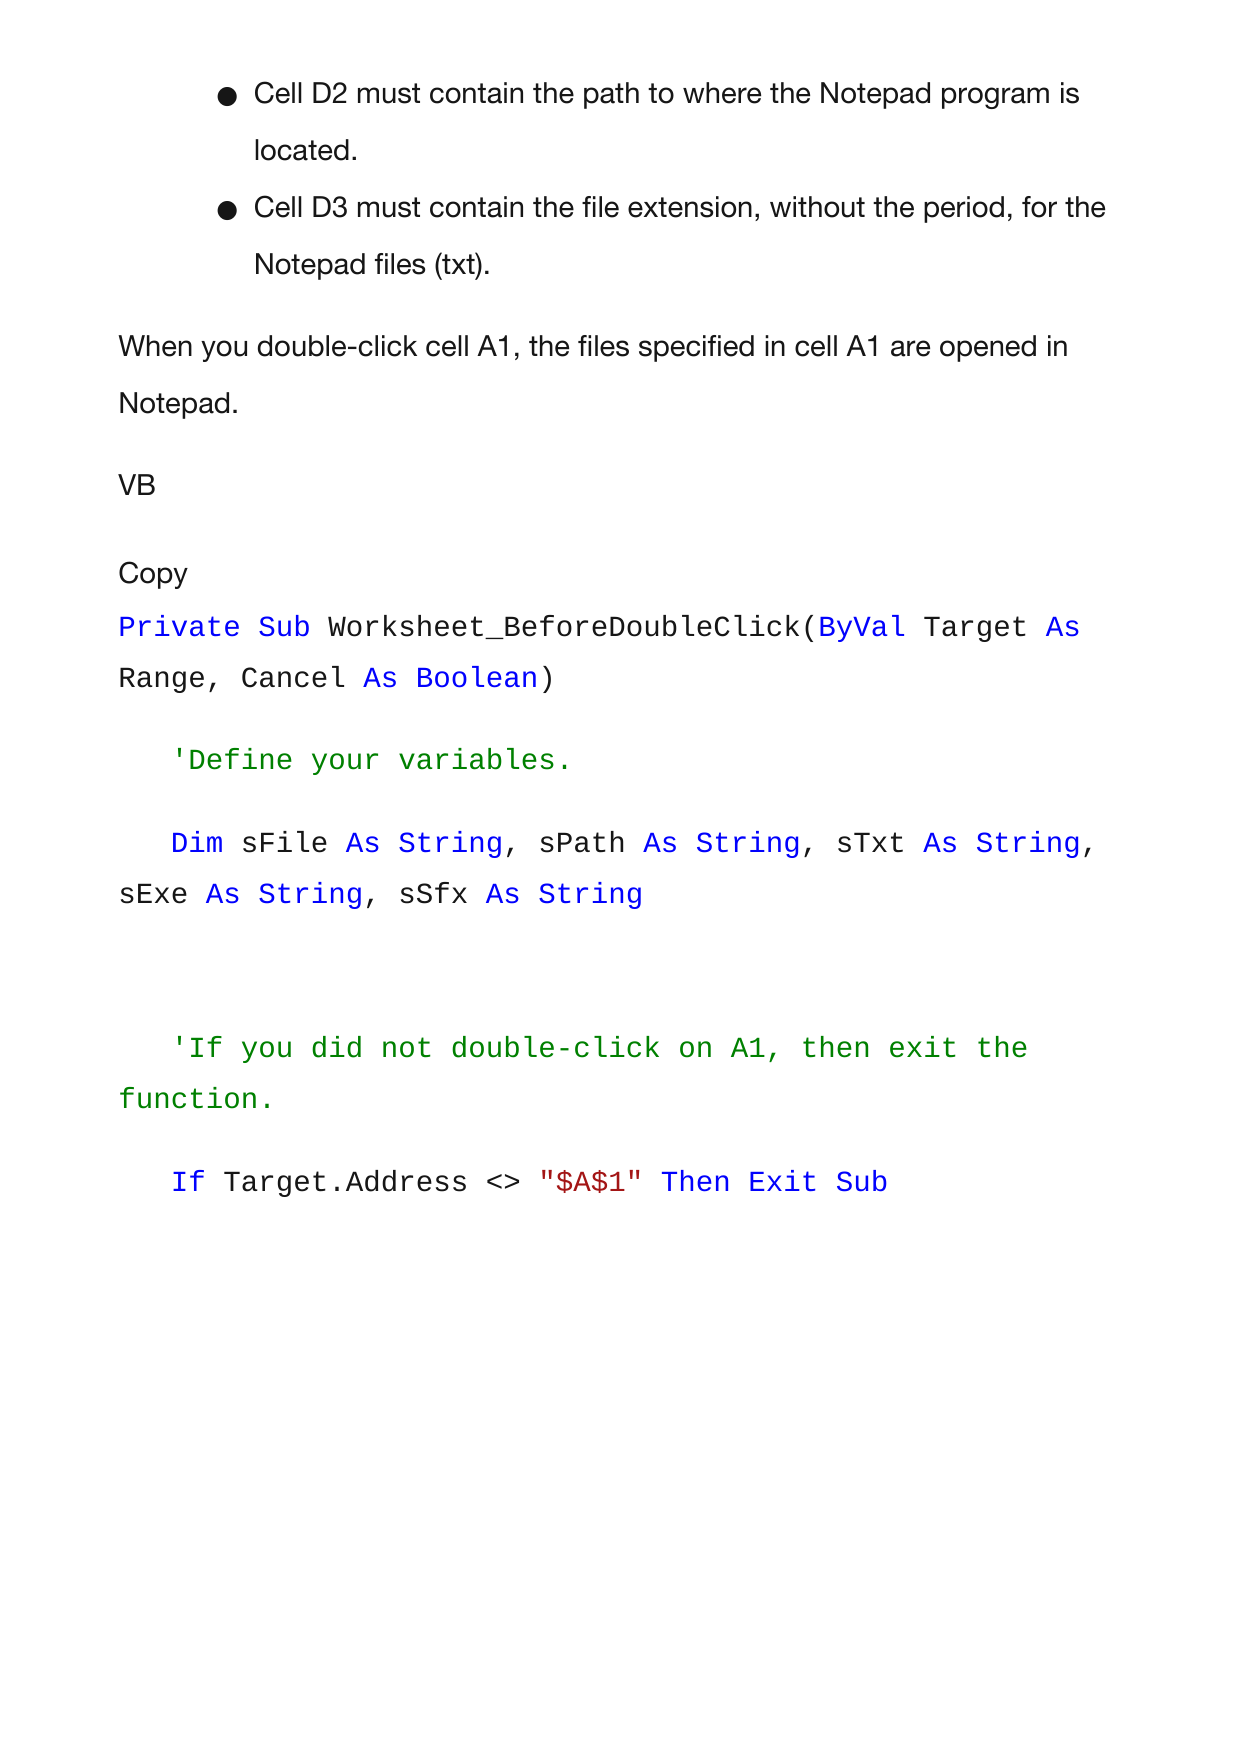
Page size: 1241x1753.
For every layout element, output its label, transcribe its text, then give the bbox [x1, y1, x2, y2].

text VB [118, 467, 1130, 503]
text 'If you did not double-click on A1, then exit the function. [118, 1033, 1130, 1117]
text Private Sub Worksheet_BeforeDoubleClick(ByVal Target As Range, Cancel As Boolean) [118, 612, 1130, 696]
text Copy [118, 555, 1130, 592]
text If Target.Address <> "$A$1" Then Exit Sub [118, 1167, 1130, 1200]
text 'Define your variables. [118, 745, 1130, 778]
list Cell D2 must contain the path to where the Notepad program is located. [216, 75, 1130, 168]
list Cell D3 must contain the file extension, without the period, for the Notepad files (txt). [216, 189, 1130, 282]
text When you double-click cell A1, the files specified in cell A1 are opened in Notepad. [118, 328, 1130, 421]
text Dim sFile As String, sPath As String, sTxt As String, sExe As String, sSfx As String [118, 828, 1130, 912]
